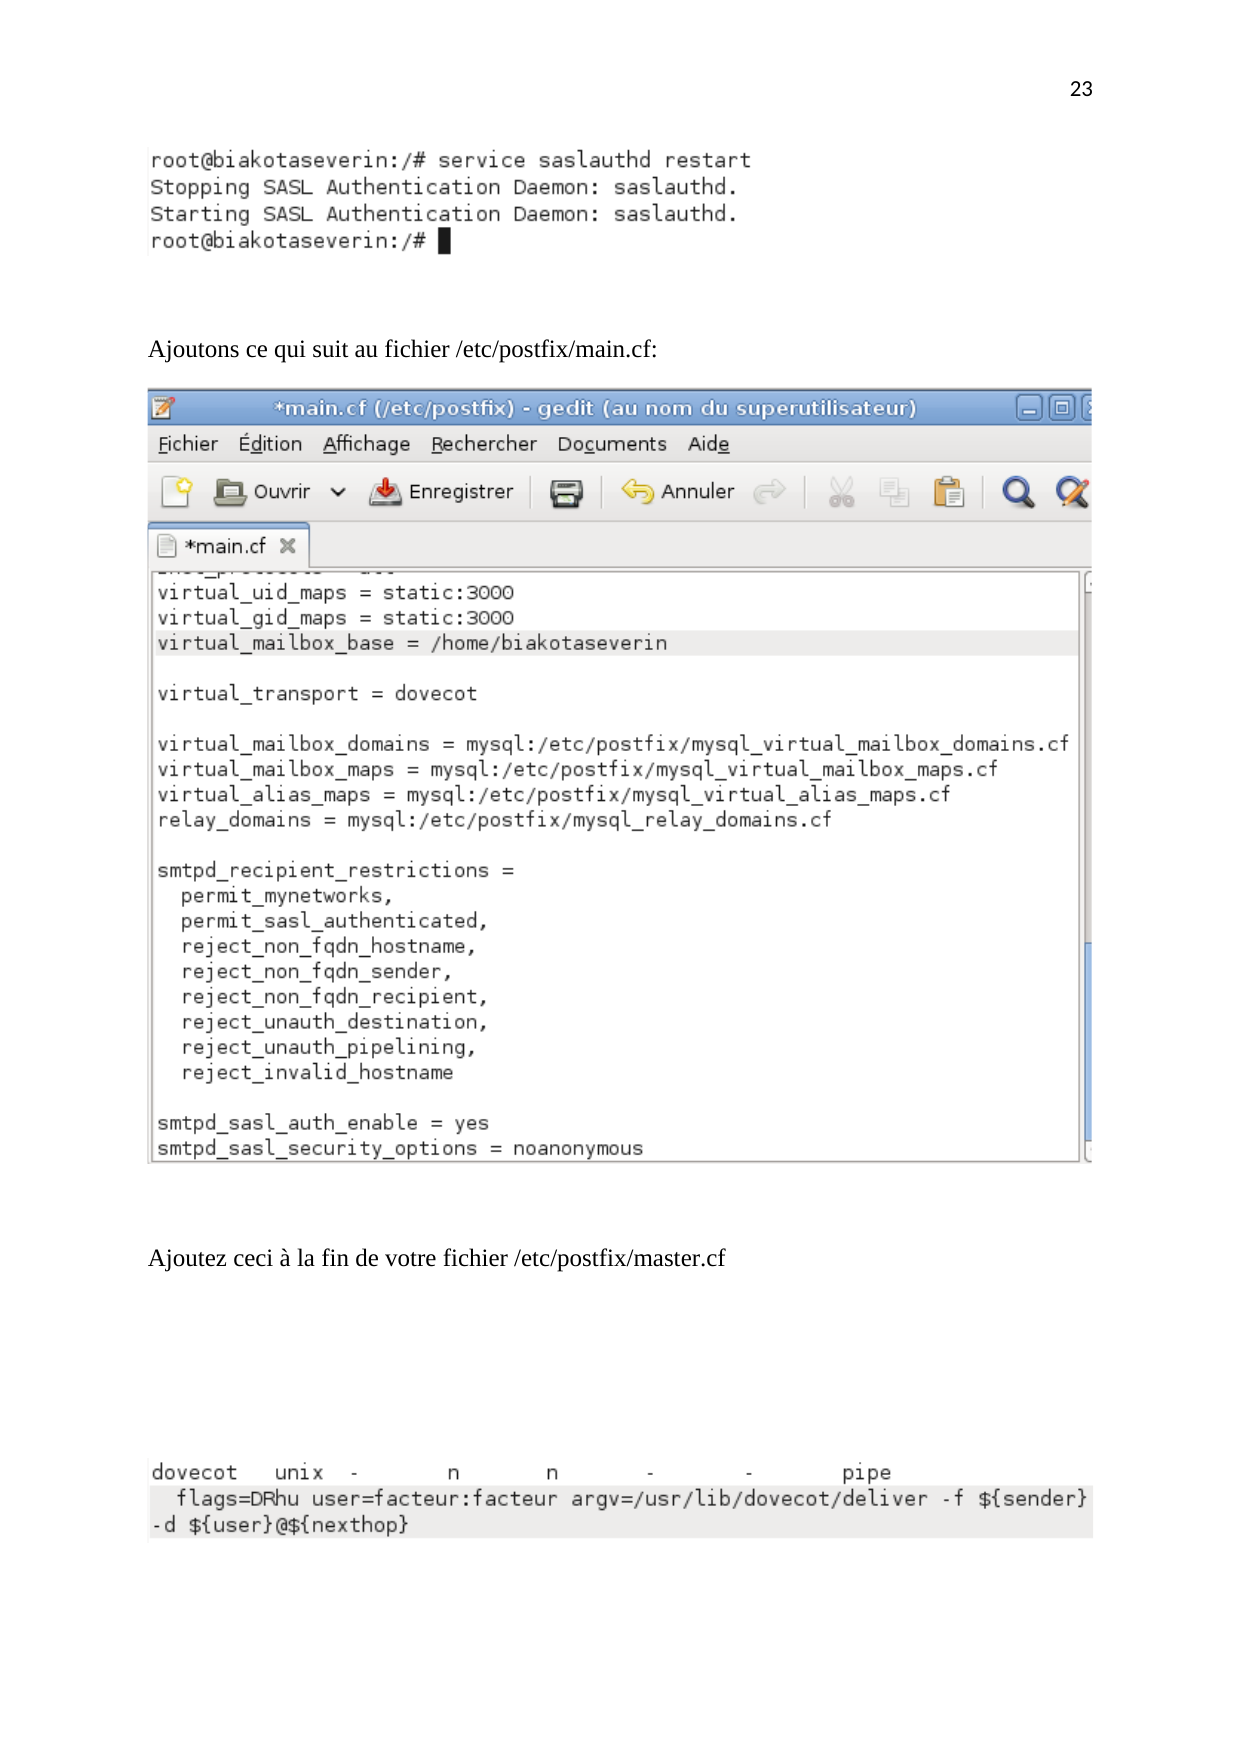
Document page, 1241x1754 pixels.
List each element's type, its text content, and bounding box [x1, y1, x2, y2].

picture [147, 1458, 1094, 1543]
picture [147, 147, 758, 256]
text Ajoutons ce qui suit au fichier /etc/postfix/main.cf: [148, 334, 1093, 363]
picture [147, 387, 1092, 1164]
text Ajoutez ceci à la fin de votre fichier /etc/postfix/master.cf [148, 1243, 1093, 1272]
